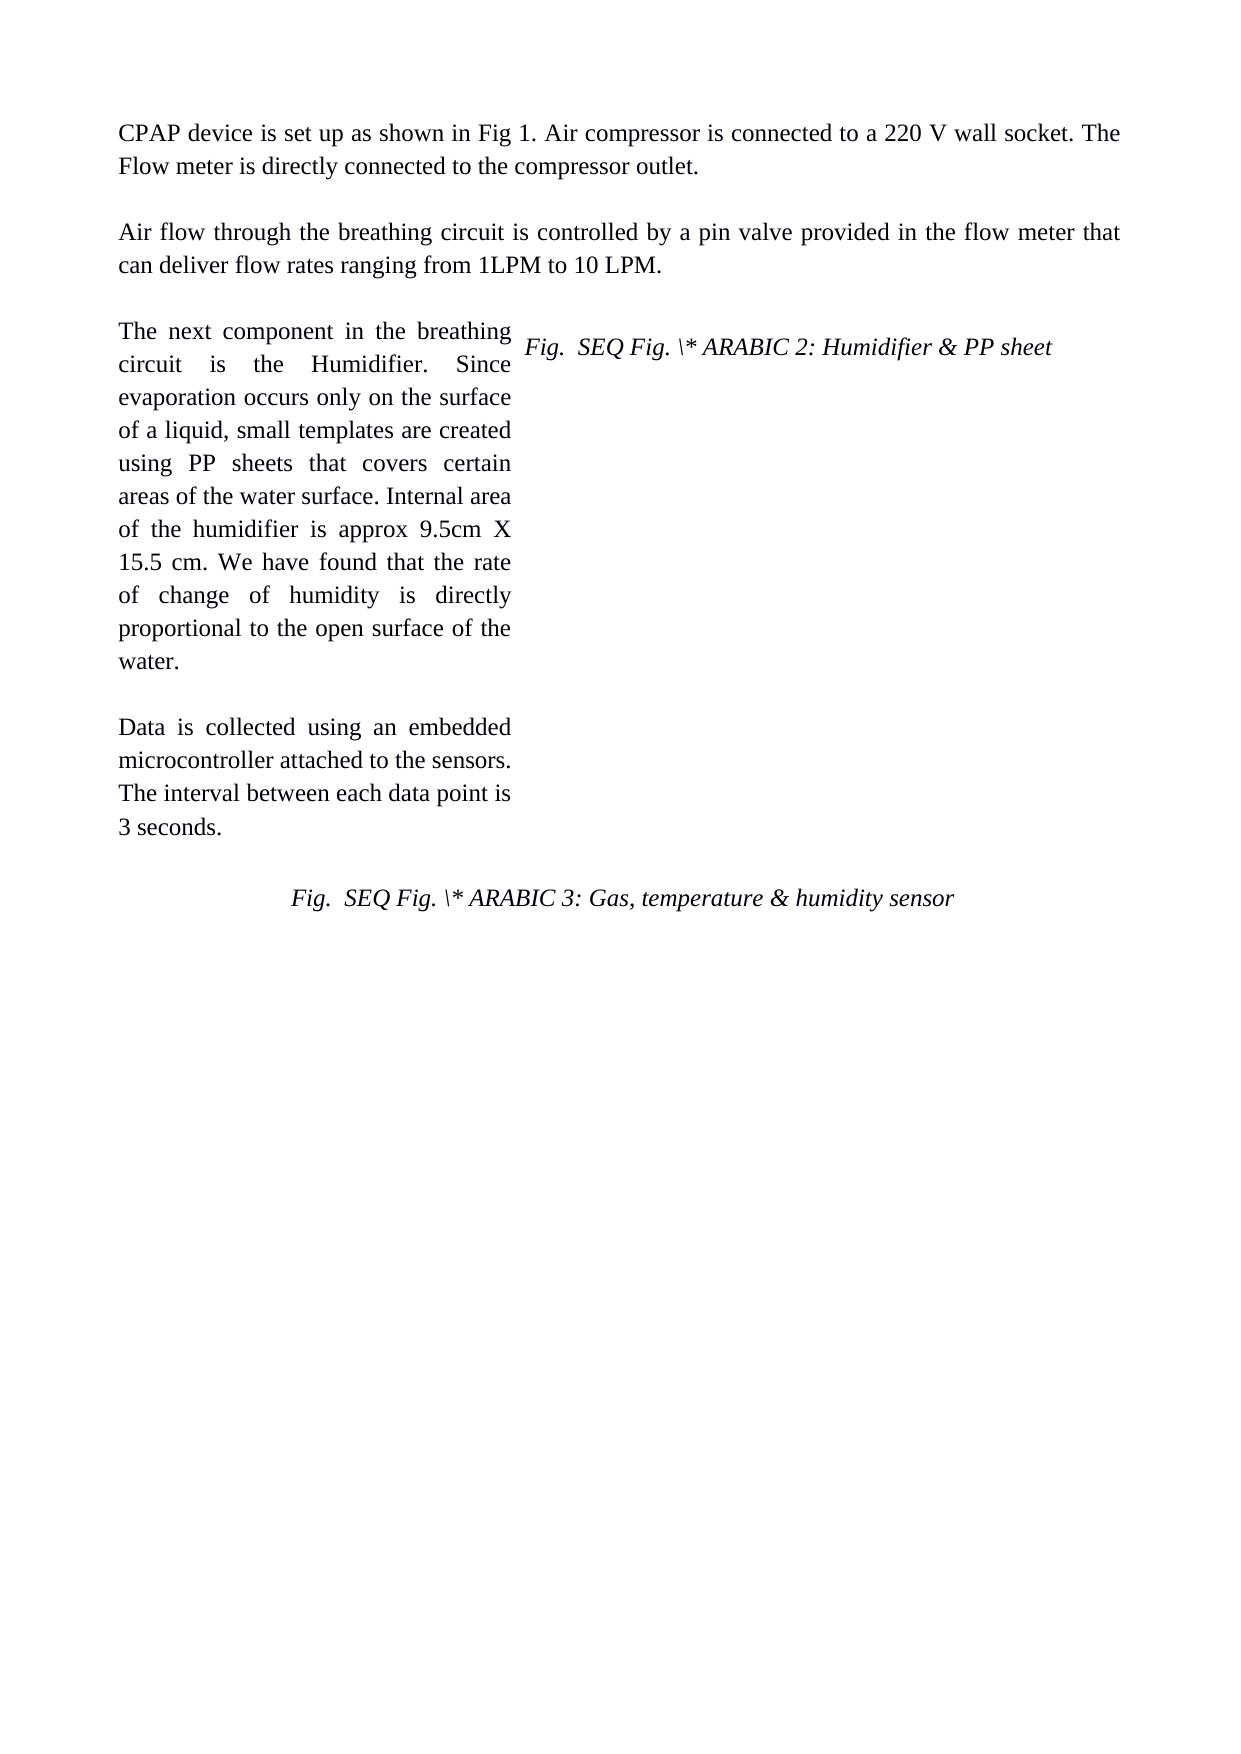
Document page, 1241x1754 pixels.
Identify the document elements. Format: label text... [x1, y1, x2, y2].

text The next component in the breathing circuit is the Humidifier. Since evaporation occurs only on the surface of a liquid, small templates are created using PP sheets that covers certain areas of the water surface. Internal area of the humidifier is approx 9.5cm X 15.5 cm. We have found that the rate of change of humidity is directly proportional to the open surface of the water. [118, 316, 1122, 675]
text CPAP device is set up as shown in Fig 1. Air compressor is connected to a 220 V wall socket. The Flow meter is directly connected to the compressor outlet. [118, 118, 1122, 180]
text Air flow through the breathing circuit is controlled by a pin valve provided in the flow meter that can deliver flow rates ranging from 1LPM to 10 LPM. [118, 217, 1122, 279]
text Data is collected using an embedded microcontroller attached to the sensors. The interval between each data point is 3 seconds. [118, 712, 1122, 840]
